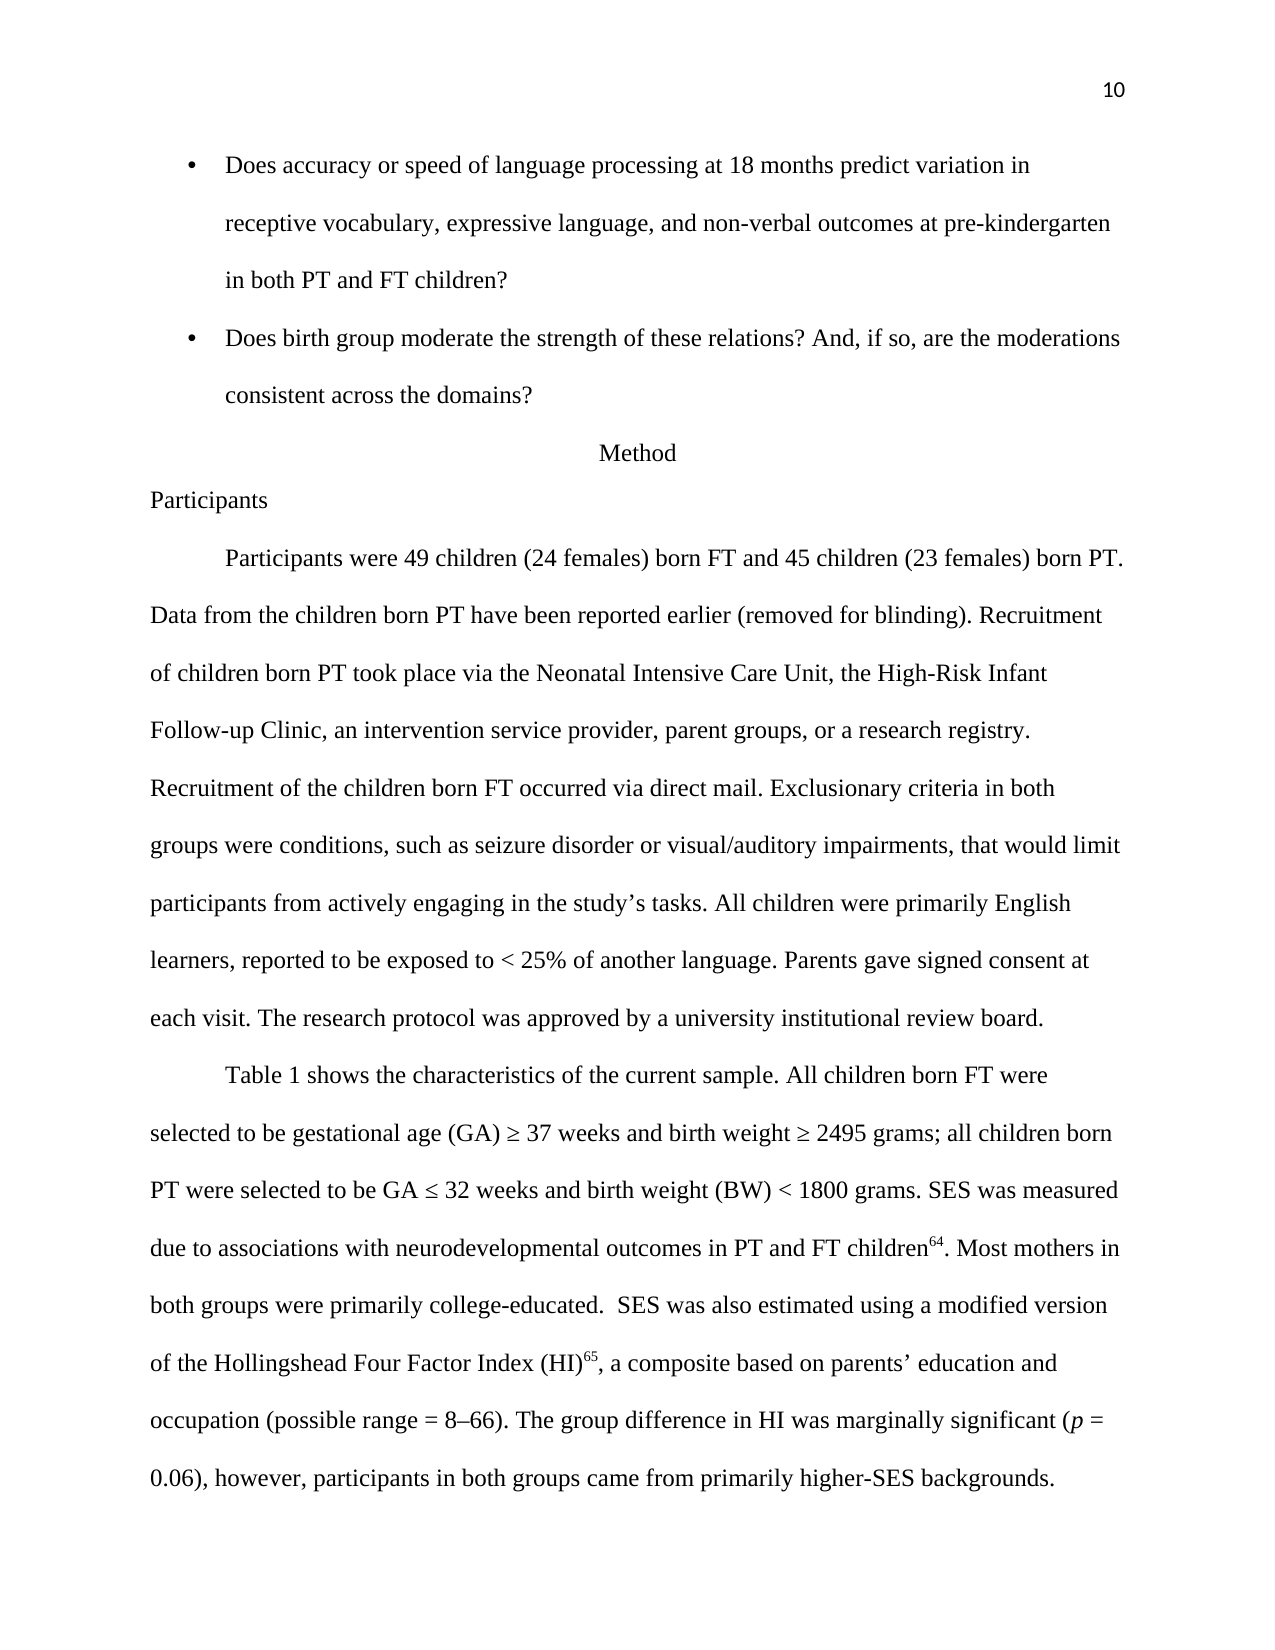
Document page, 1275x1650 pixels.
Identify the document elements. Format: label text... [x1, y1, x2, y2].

text Participants were 49 children (24 females) born FT and 45 children (23 females) born PT. Data from the children born PT have been reported earlier (removed for blinding). Recruitment of children born PT took place via the Neonatal Intensive Care Unit, the High-Risk Infant Follow-up Clinic, an intervention service provider, parent groups, or a research registry. Recruitment of the children born FT occurred via direct mail. Exclusionary criteria in both groups were conditions, such as seizure disorder or visual/auditory impairments, that would limit participants from actively engaging in the study’s tasks. All children were primarily English learners, reported to be exposed to < 25% of another language. Parents gave signed consent at each visit. The research protocol was approved by a university institutional review board. [150, 543, 1125, 1032]
list Does birth group moderate the strength of these relations? And, if so, are the moderations consistent across the domains? [187, 323, 1125, 409]
list Does accuracy or speed of language processing at 18 months predict variation in receptive vocabulary, expressive language, and non-verbal outcomes at pre-kindergarten in both PT and FT children? [187, 150, 1125, 294]
text Participants [150, 485, 1125, 514]
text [150, 1060, 1125, 1492]
text Method [150, 438, 1125, 466]
